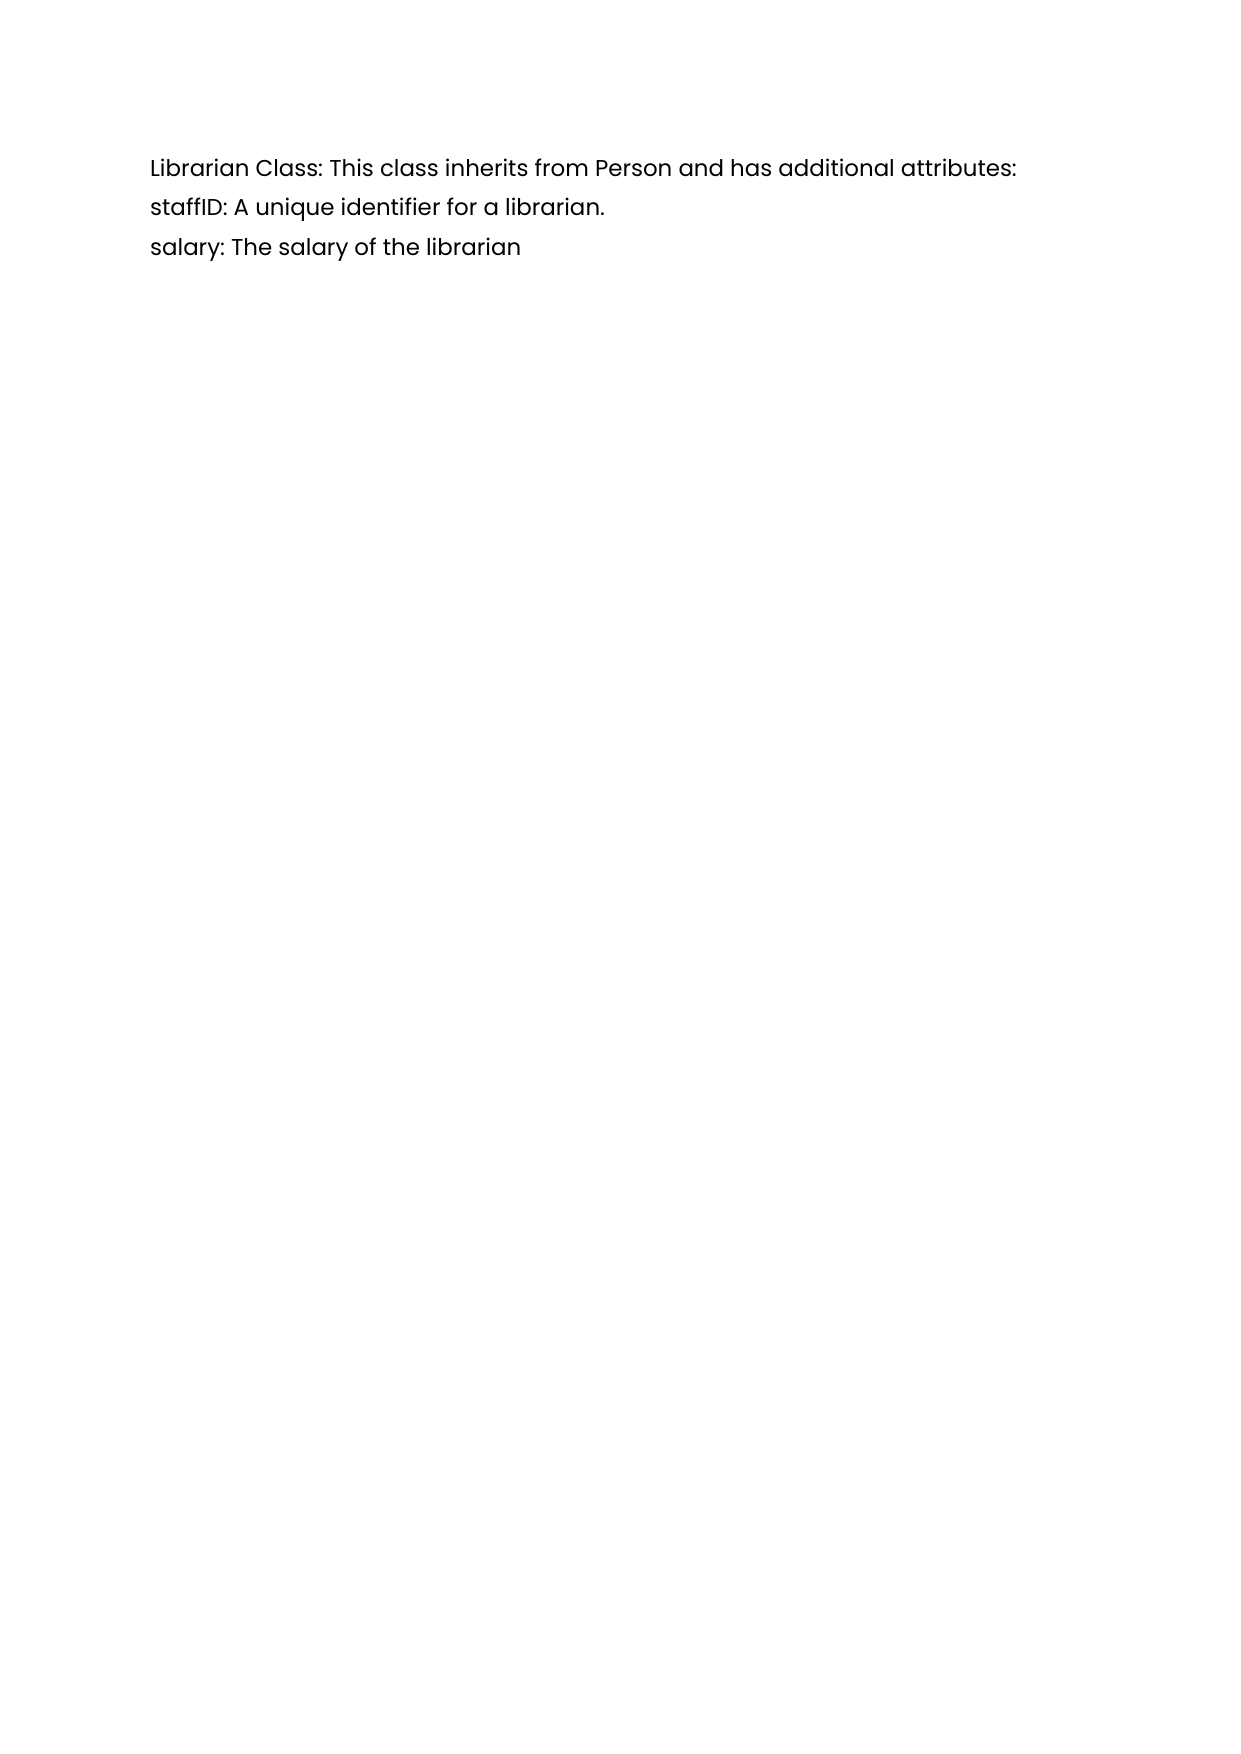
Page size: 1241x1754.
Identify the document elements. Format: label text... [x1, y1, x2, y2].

text salary: The salary of the librarian [150, 229, 1090, 263]
text Librarian Class: This class inherits from Person and has additional attributes: [150, 150, 1090, 184]
text staffID: A unique identifier for a librarian. [150, 189, 1090, 224]
